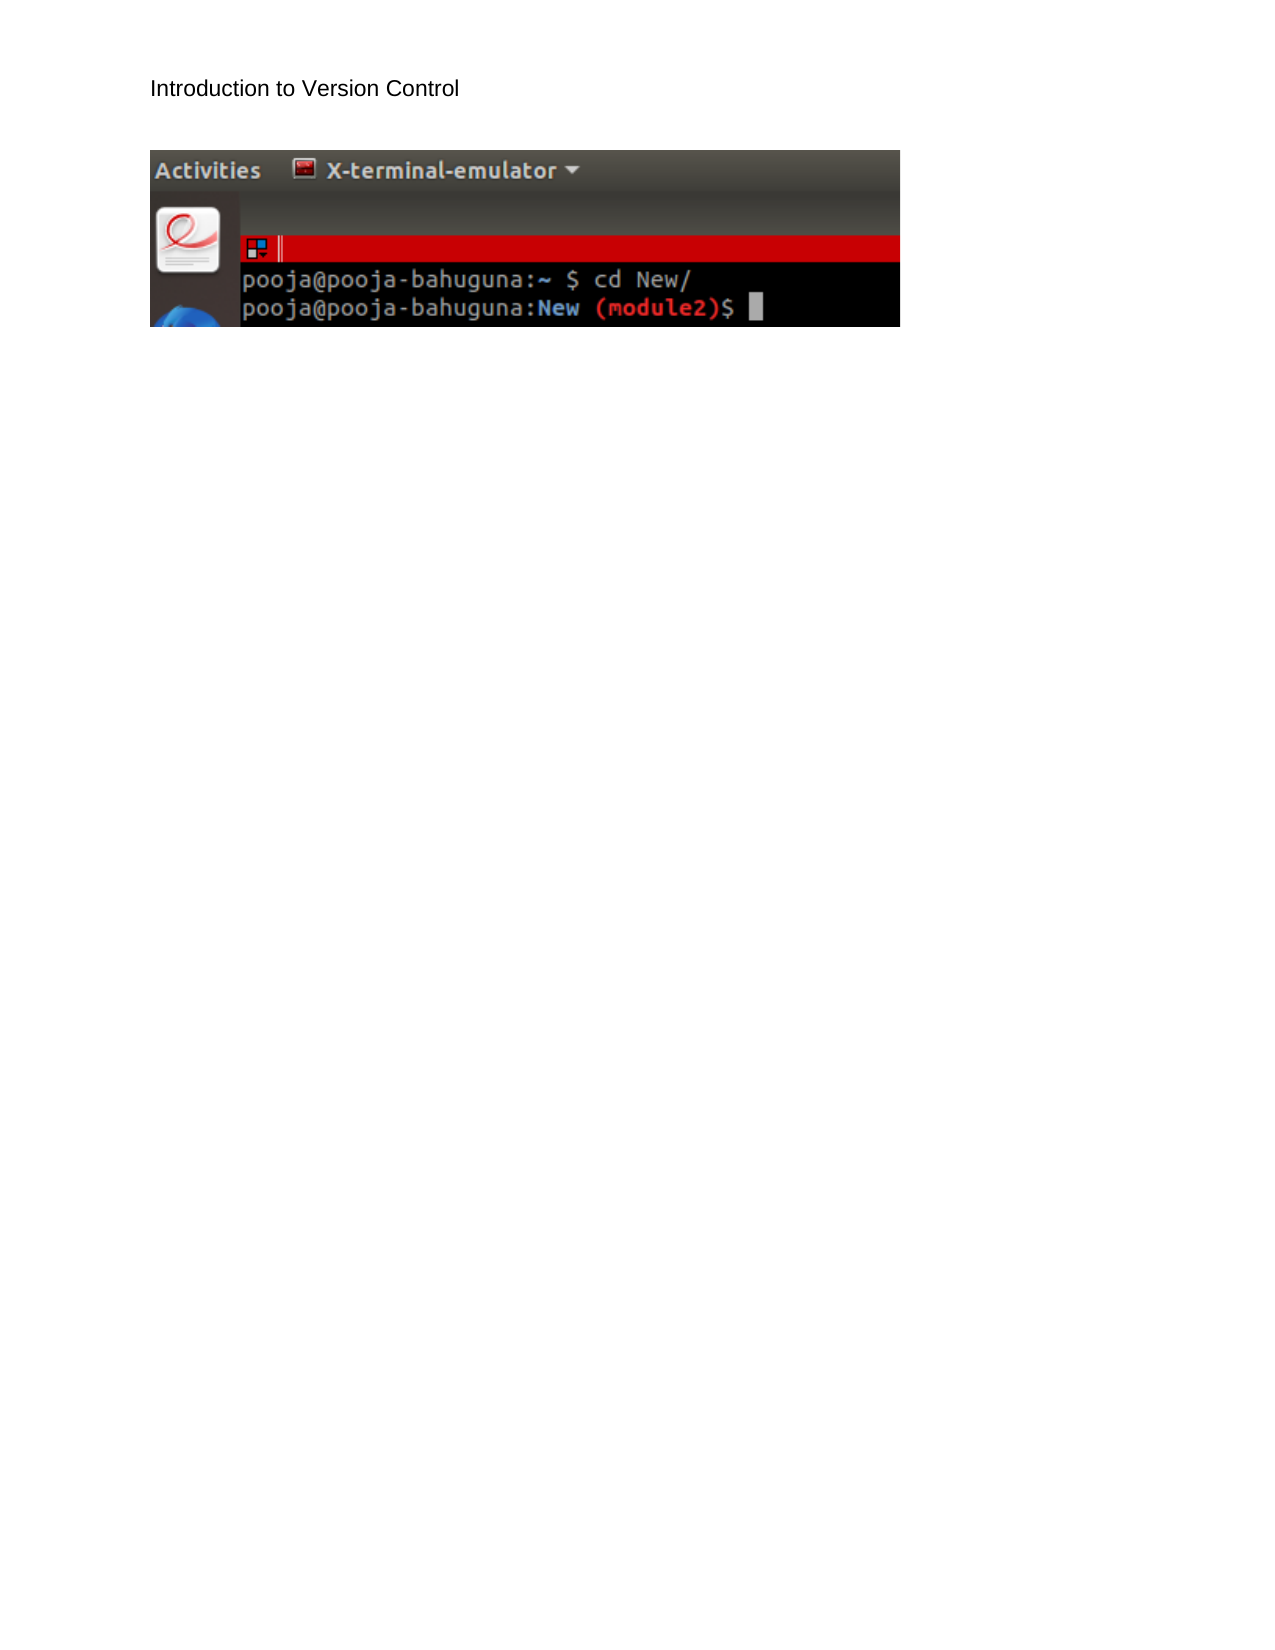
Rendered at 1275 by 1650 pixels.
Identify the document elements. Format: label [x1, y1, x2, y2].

picture [150, 150, 901, 327]
